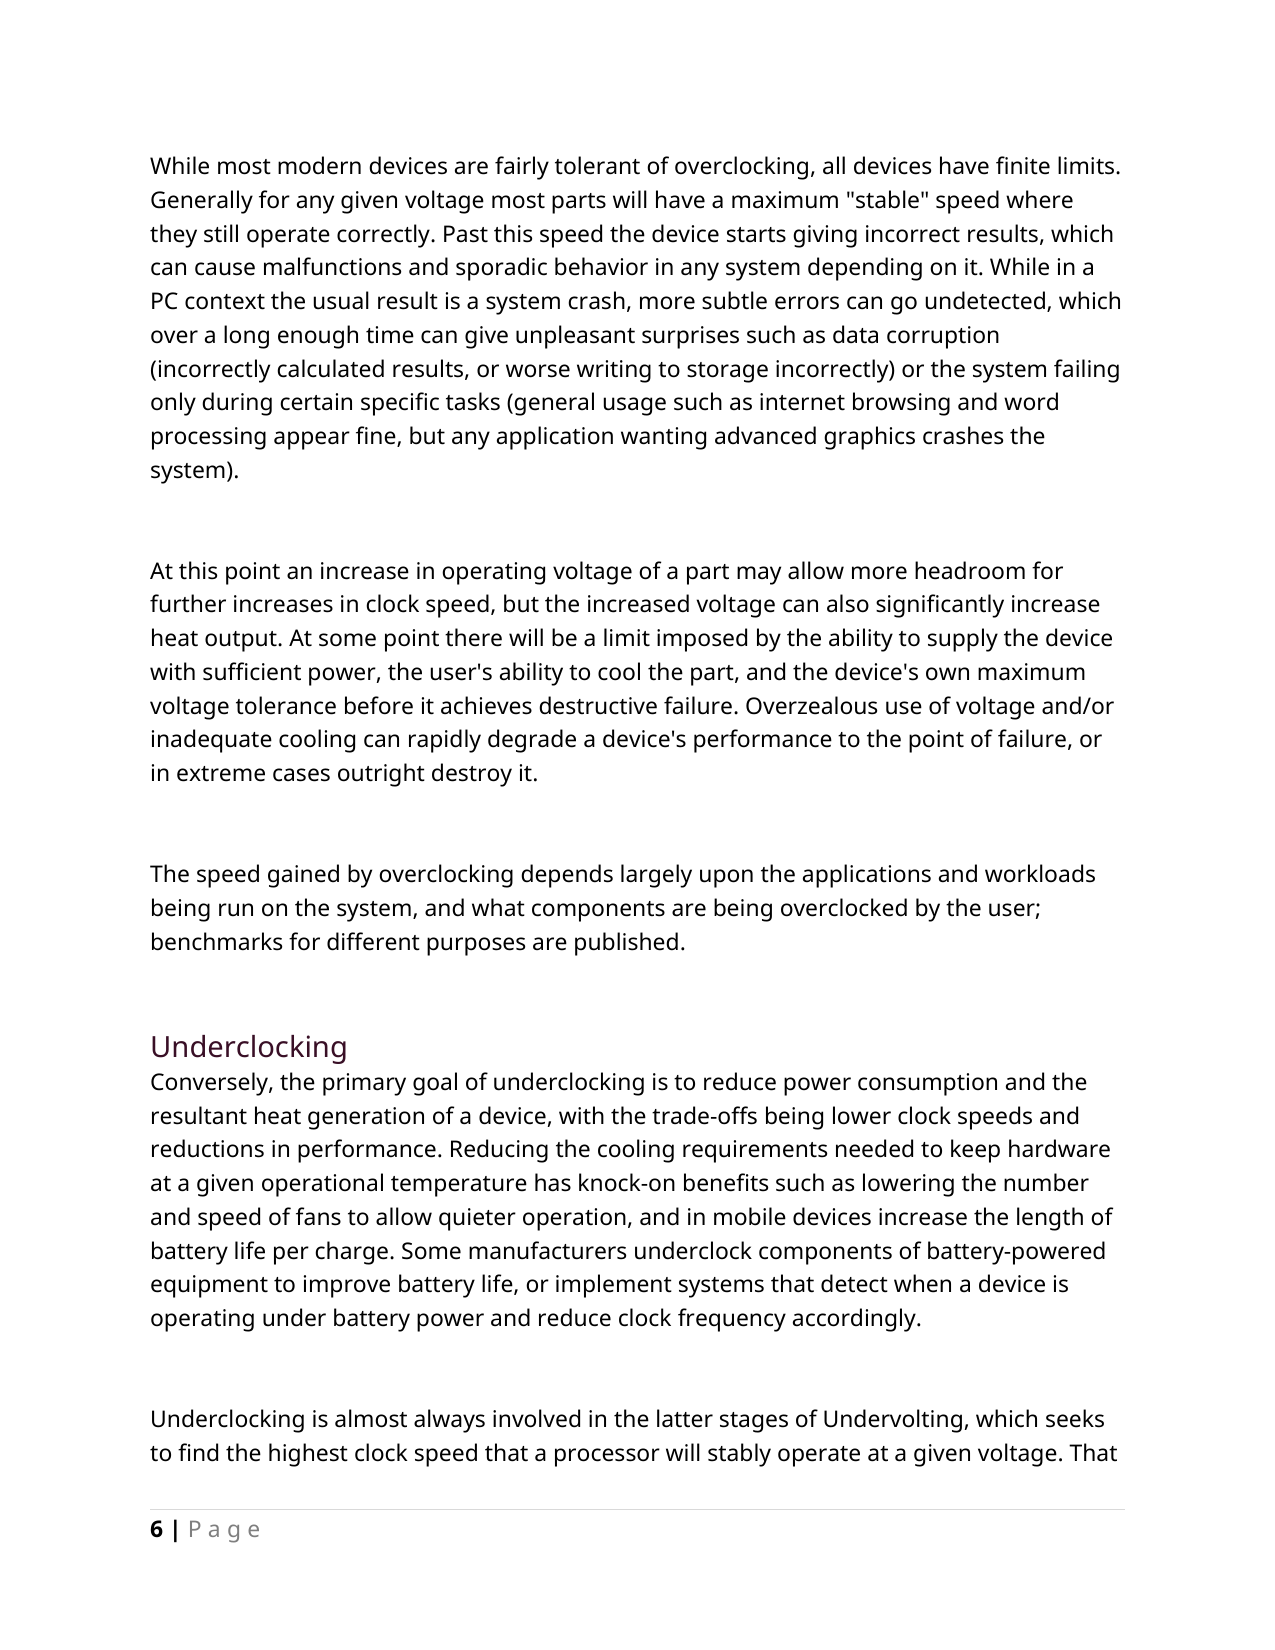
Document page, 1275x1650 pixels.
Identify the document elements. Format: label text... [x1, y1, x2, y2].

text At this point an increase in operating voltage of a part may allow more headroom for further increases in clock speed, but the increased voltage can also significantly increase heat output. At some point there will be a limit imposed by the ability to supply the device with sufficient power, the user's ability to cool the part, and the device's own maximum voltage tolerance before it achieves destructive failure. Overzealous use of voltage and/or inadequate cooling can rapidly degrade a device's performance to the point of failure, or in extreme cases outright destroy it. [150, 554, 1125, 788]
text While most modern devices are fairly tolerant of overclocking, all devices have finite limits. Generally for any given voltage most parts will have a maximum "stable" speed where they still operate correctly. Past this speed the device starts giving incorrect results, which can cause malfunctions and sporadic behavior in any system depending on it. While in a PC context the usual result is a system crash, more subtle errors can go undetected, which over a long enough time can give unpleasant surprises such as data corruption (incorrectly calculated results, or worse writing to storage incorrectly) or the system failing only during certain specific tasks (general usage such as internet browsing and word processing appear fine, but any application wanting advanced graphics crashes the system). [150, 150, 1125, 485]
text Conversely, the primary goal of underclocking is to reduce power consumption and the resultant heat generation of a device, with the trade-offs being lower clock speeds and reductions in performance. Reducing the cooling requirements needed to keep hardware at a given operational temperature has knock-on benefits such as lowering the number and speed of fans to allow quieter operation, and in mobile devices increase the length of battery life per charge. Some manufacturers underclock components of battery-powered equipment to improve battery life, or implement systems that detect when a device is operating under battery power and reduce clock frequency accordingly. [150, 1066, 1125, 1333]
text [150, 1403, 1125, 1468]
text The speed gained by overclocking depends largely upon the applications and workloads being run on the system, and what components are being overclocked by the user; benchmarks for different purposes are published. [150, 858, 1125, 957]
subtitle Underclocking [150, 1026, 1125, 1066]
